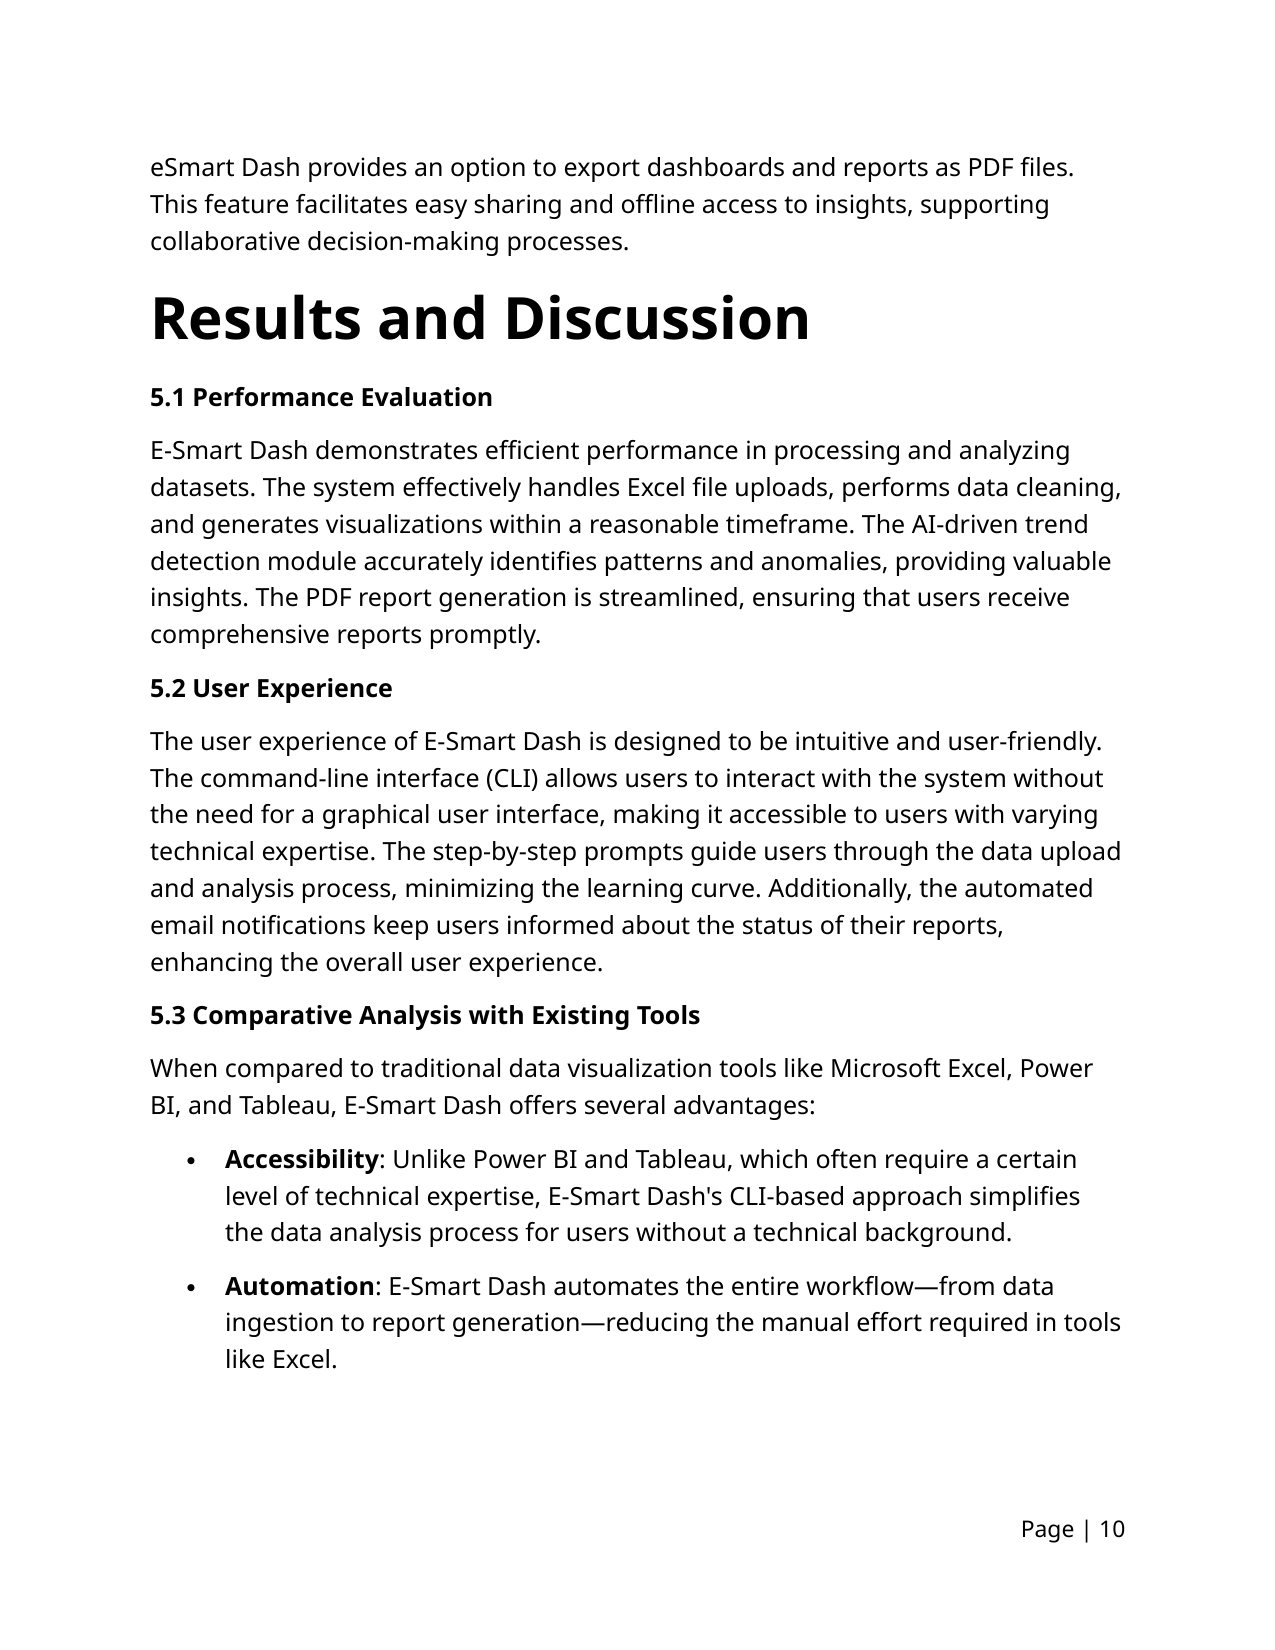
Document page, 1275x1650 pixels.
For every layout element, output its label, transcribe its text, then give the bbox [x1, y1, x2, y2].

list Accessibility: Unlike Power BI and Tableau, which often require a certain level of technical expertise, E-Smart Dash's CLI-based approach simplifies the data analysis process for users without a technical background. [187, 1141, 1125, 1249]
text E-Smart Dash demonstrates efficient performance in processing and analyzing datasets. The system effectively handles Excel file uploads, performs data cleaning, and generates visualizations within a reasonable timeframe. The AI-driven trend detection module accurately identifies patterns and anomalies, providing valuable insights. The PDF report generation is streamlined, ensuring that users receive comprehensive reports promptly. [150, 433, 1125, 651]
text 5.1 Performance Evaluation [150, 379, 1125, 413]
list Automation: E-Smart Dash automates the entire workflow—from data ingestion to report generation—reducing the manual effort required in tools like Excel. [187, 1268, 1125, 1376]
text 5.2 User Experience [150, 670, 1125, 704]
text 5.3 Comparative Analysis with Existing Tools [150, 998, 1125, 1032]
text The user experience of E-Smart Dash is designed to be intuitive and user-friendly. The command-line interface (CLI) allows users to interact with the system without the need for a graphical user interface, making it accessible to users with varying technical expertise. The step-by-step prompts guide users through the data upload and analysis process, minimizing the learning curve. Additionally, the automated email notifications keep users informed about the status of their reports, enhancing the overall user experience. [150, 724, 1125, 978]
text Results and Discussion [150, 277, 1125, 356]
text When compared to traditional data visualization tools like Microsoft Excel, Power BI, and Tableau, E-Smart Dash offers several advantages: [150, 1051, 1125, 1122]
text eSmart Dash provides an option to export dashboards and reports as PDF files. This feature facilitates easy sharing and offline access to insights, supporting collaborative decision-making processes. [150, 150, 1125, 258]
